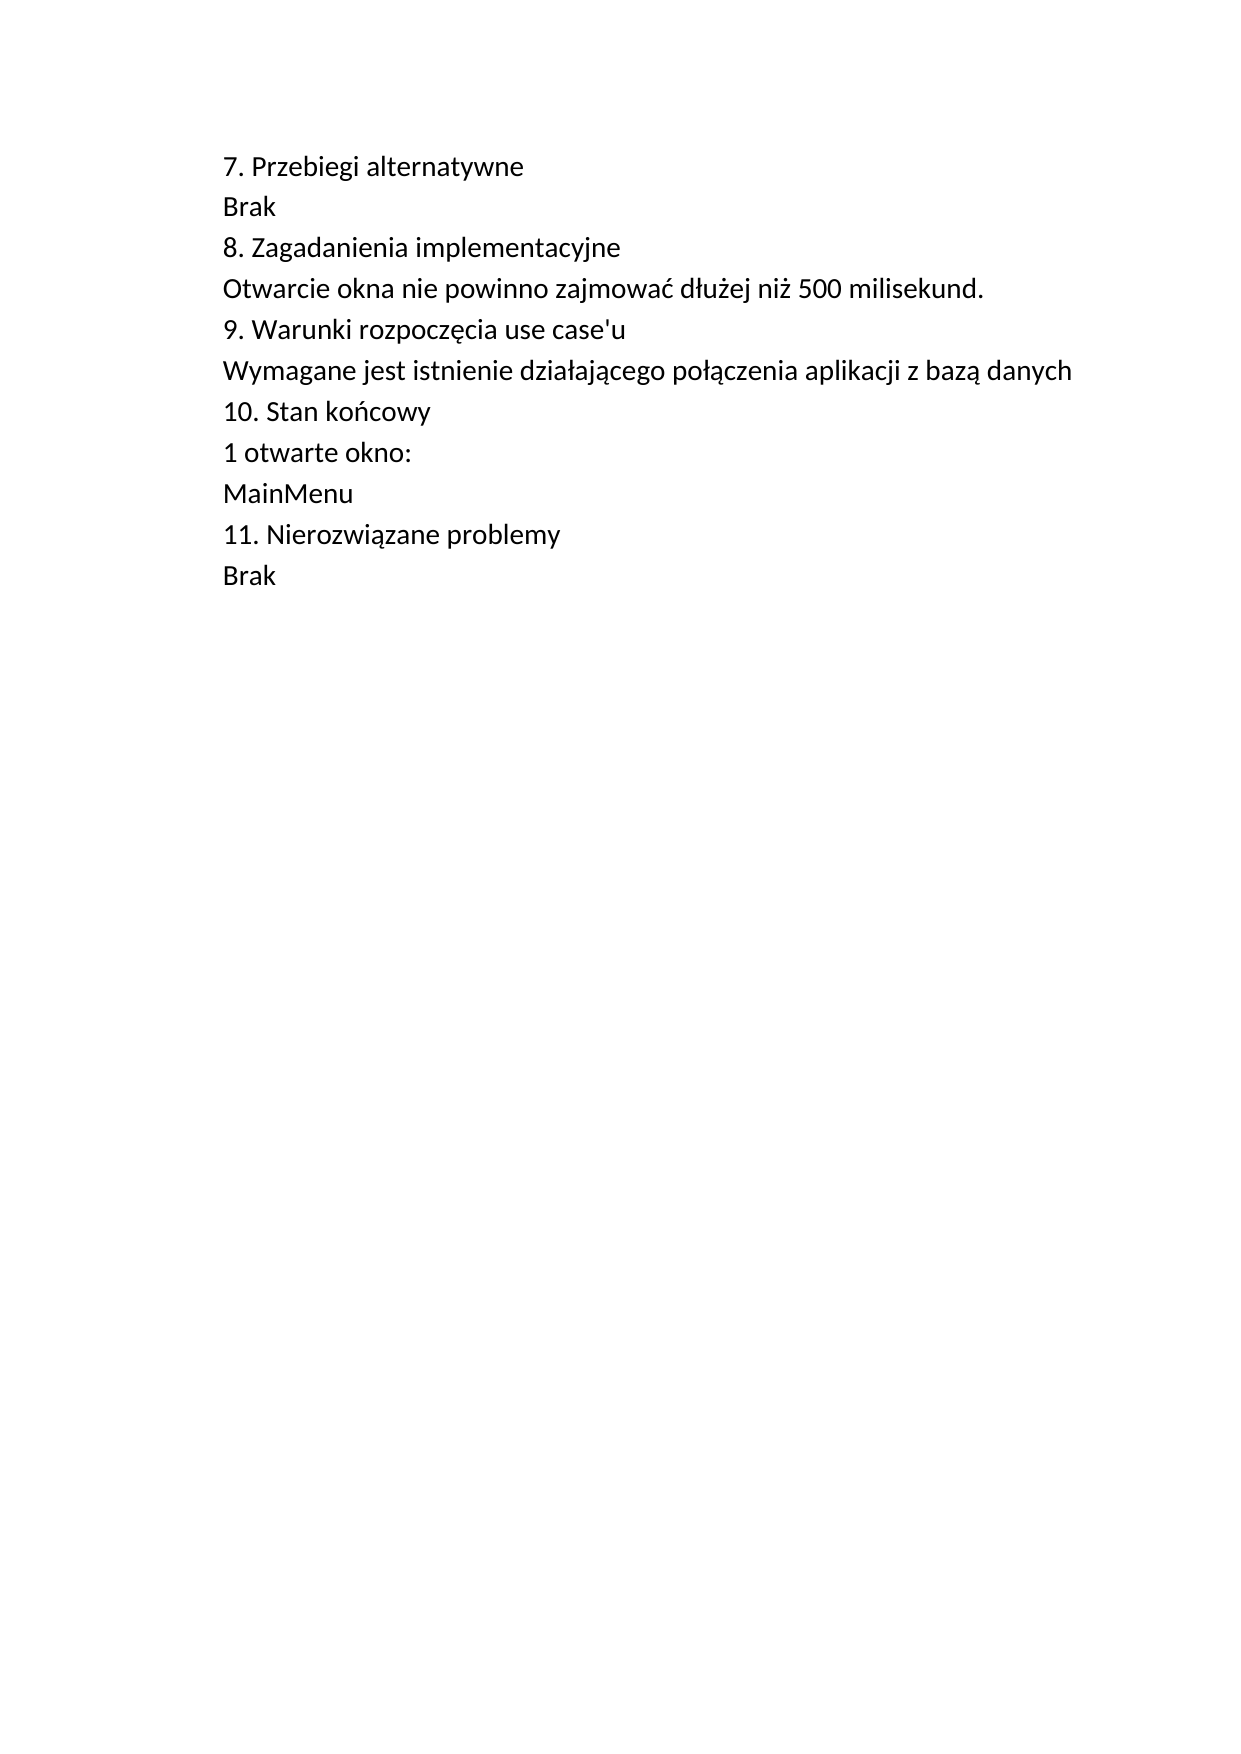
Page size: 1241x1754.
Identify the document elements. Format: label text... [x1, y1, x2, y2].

list MainMenu 11. Nierozwiązane problemy Brak [223, 475, 1093, 593]
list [223, 148, 1093, 470]
